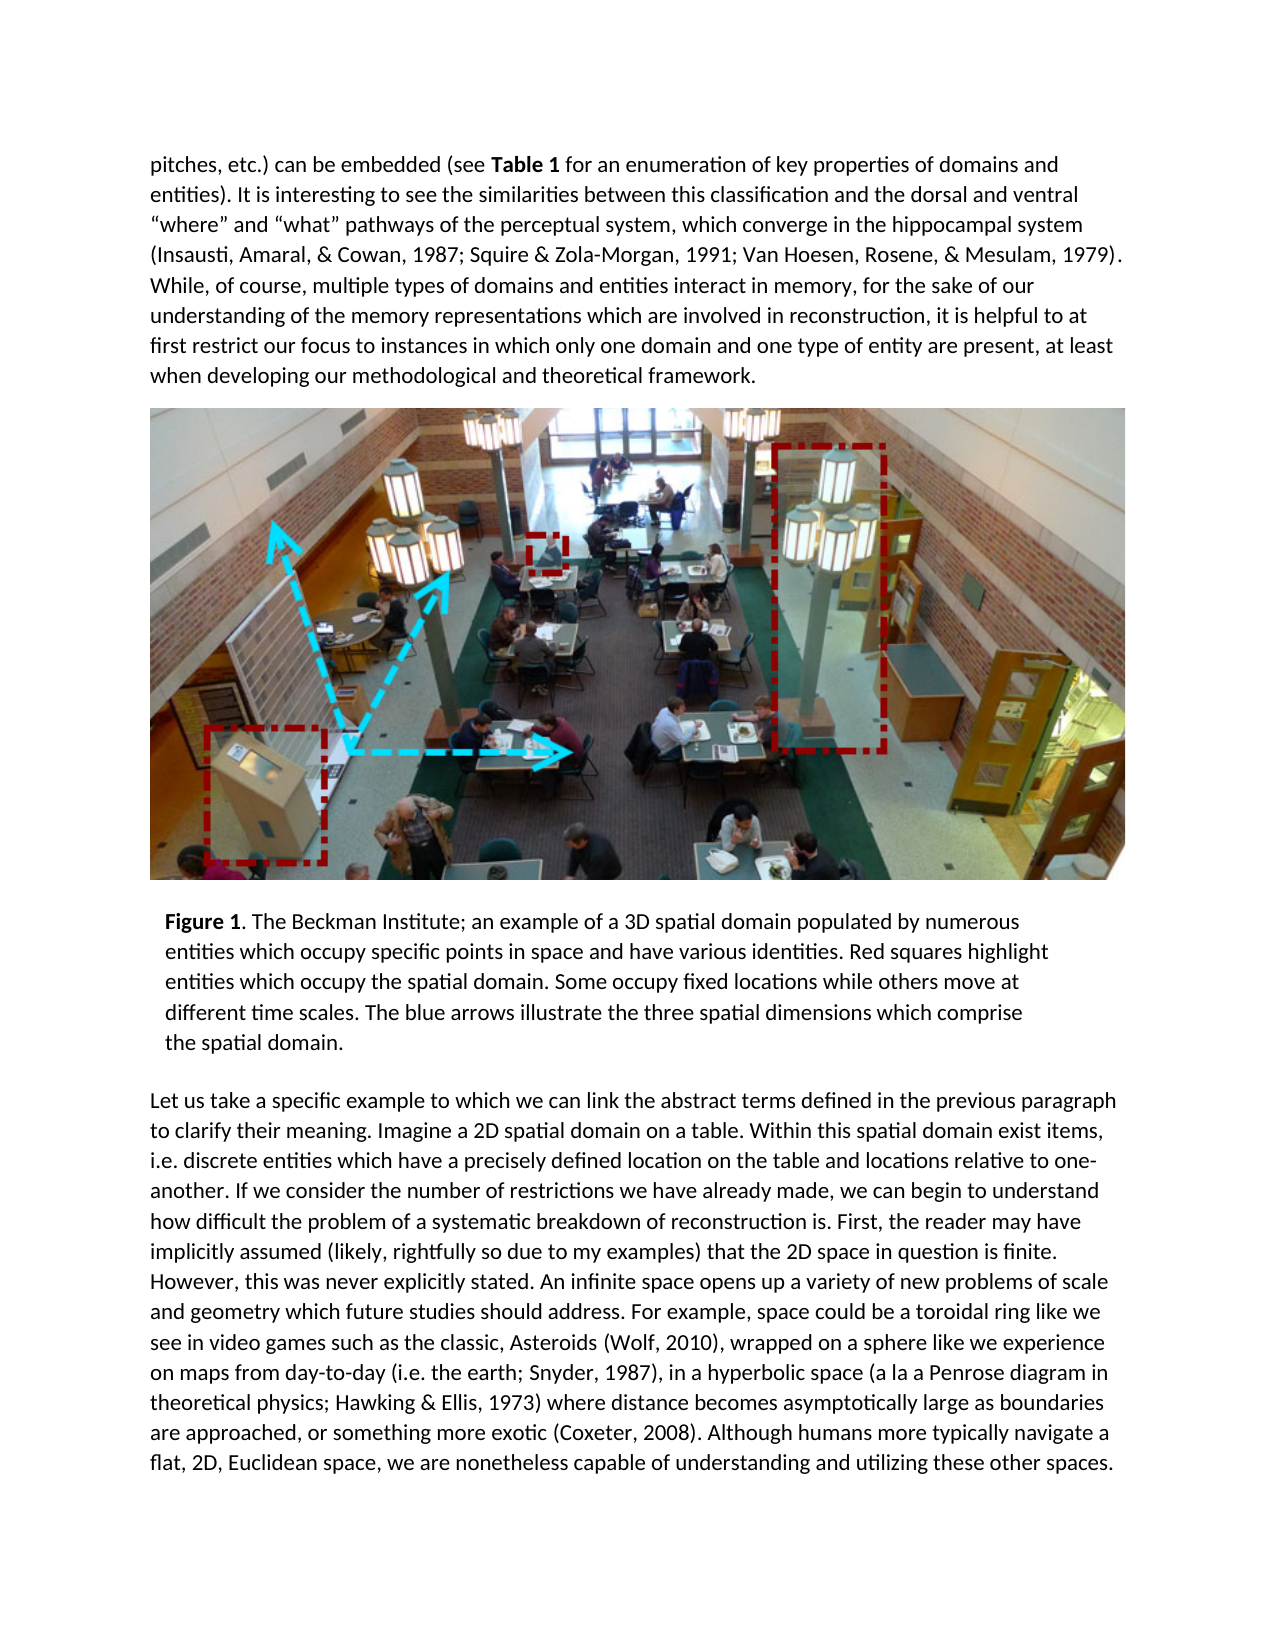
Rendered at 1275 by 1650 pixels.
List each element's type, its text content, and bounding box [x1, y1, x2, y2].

picture [150, 408, 1125, 880]
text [150, 150, 1125, 389]
text Let us take a specific example to which we can link the abstract terms defined in the previous paragraph to clarify their meaning. Imagine a 2D spatial domain on a table. Within this spatial domain exist items, i.e. discrete entities which have a precisely defined location on the table and locations relative to one-another. If we consider the number of restrictions we have already made, we can begin to understand how difficult the problem of a systematic breakdown of reconstruction is. First, the reader may have implicitly assumed (likely, rightfully so due to my examples) that the 2D space in question is finite. However, this was never explicitly stated. An infinite space opens up a variety of new problems of scale and geometry which future studies should address. For example, space could be a toroidal ring like we see in video games such as the classic, Asteroids (Wolf, 2010), wrapped on a sphere like we experience on maps from day-to-day (i.e. the earth; Snyder, 1987), in a hyperbolic space (a la a Penrose diagram in theoretical physics; Hawking & Ellis, 1973) where distance becomes asymptotically large as boundaries are approached, or something more exotic (Coxeter, 2008). Although humans more typically navigate a flat, 2D, Euclidean space, we are nonetheless capable of understanding and utilizing these other spaces. [150, 1086, 1125, 1476]
